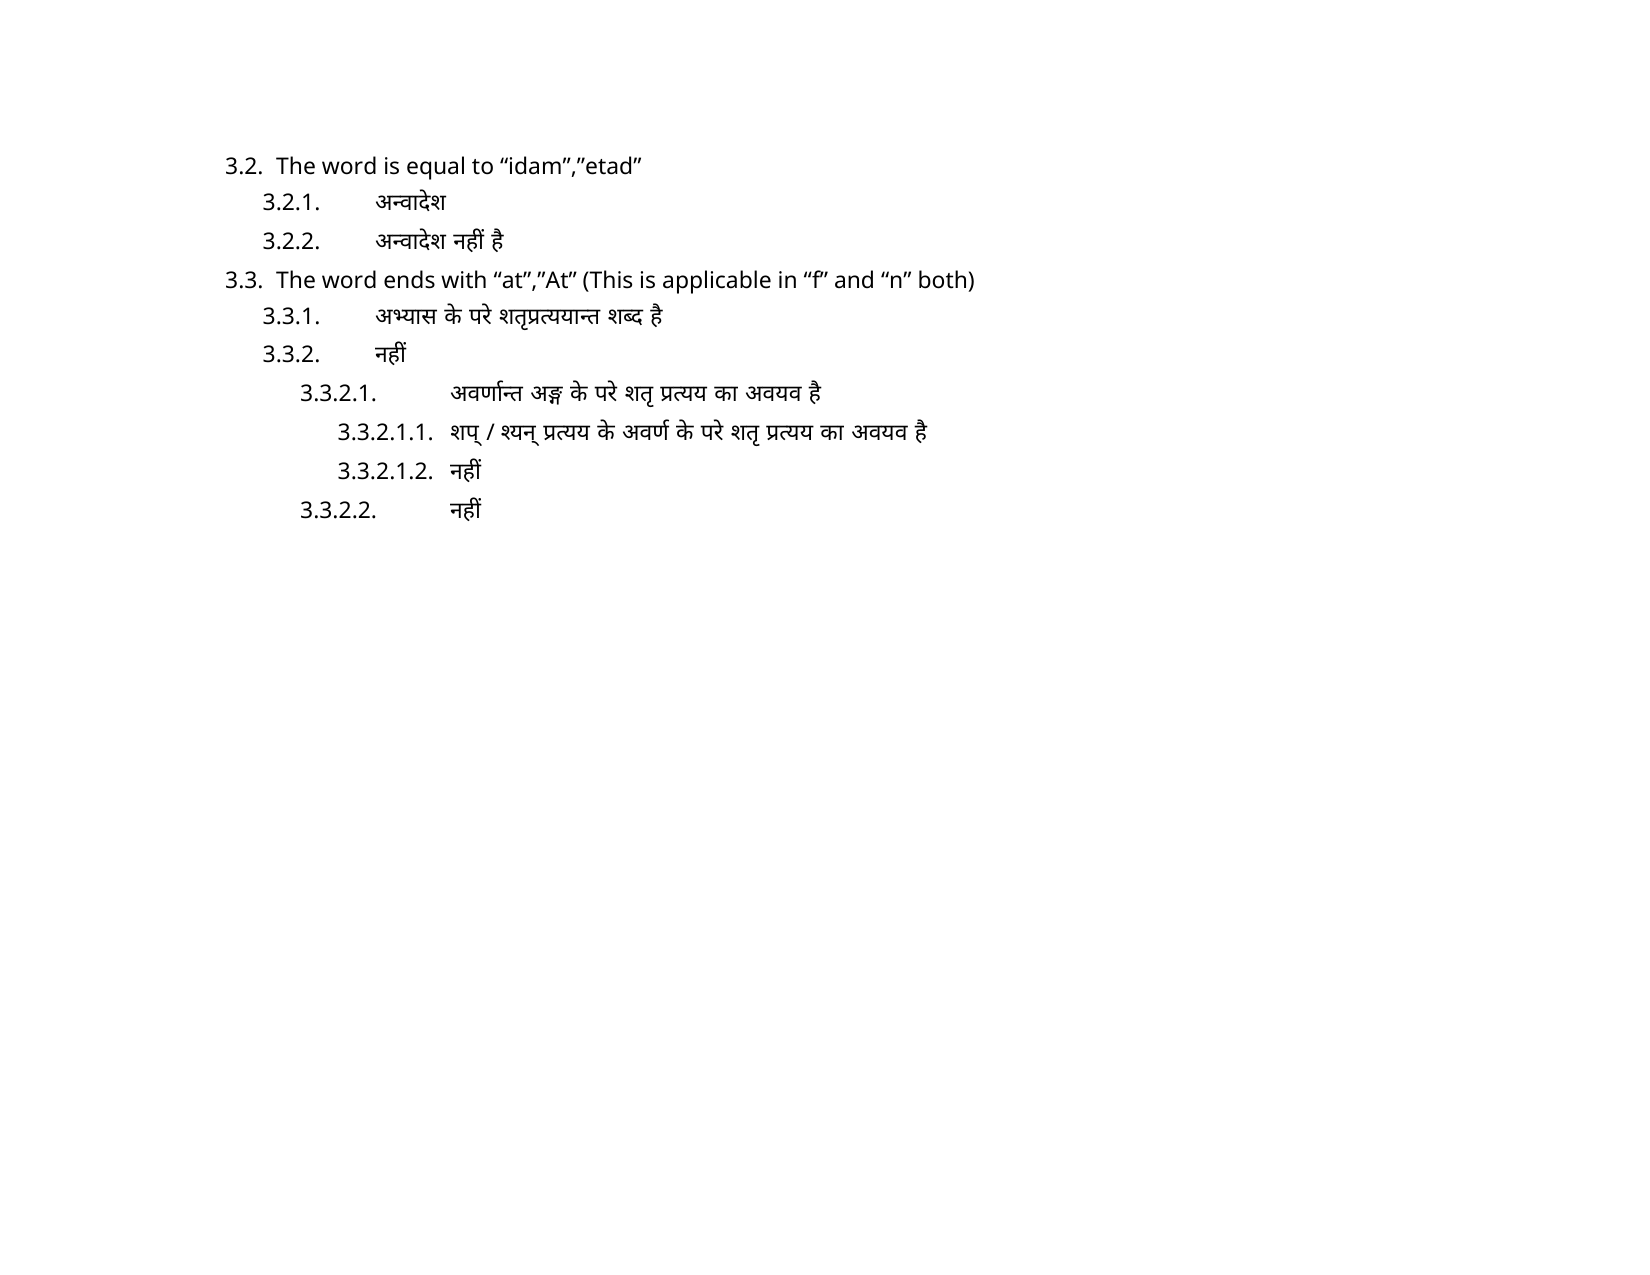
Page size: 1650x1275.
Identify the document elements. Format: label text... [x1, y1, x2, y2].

list नहीं [337, 455, 1500, 489]
list The word ends with “at”,”At” (This is applicable in “f” and “n” both) [225, 264, 1500, 295]
list अन्वादेश नहीं है [262, 225, 1500, 259]
list The word is equal to “idam”,”etad” [225, 150, 1500, 181]
list शप्‌ / श्यन्‌ प्रत्यय के अवर्ण के परे शतृ प्रत्यय का अवयव है [337, 416, 1500, 450]
list अन्वादेश [262, 186, 1500, 220]
list अवर्णान्त अङ्ग के परे शतृ प्रत्यय का अवयव है [300, 377, 1500, 411]
list अभ्यास के परे शतृप्रत्ययान्त शब्द है [262, 299, 1500, 333]
list नहीं [300, 494, 1500, 528]
list नहीं [262, 338, 1500, 372]
